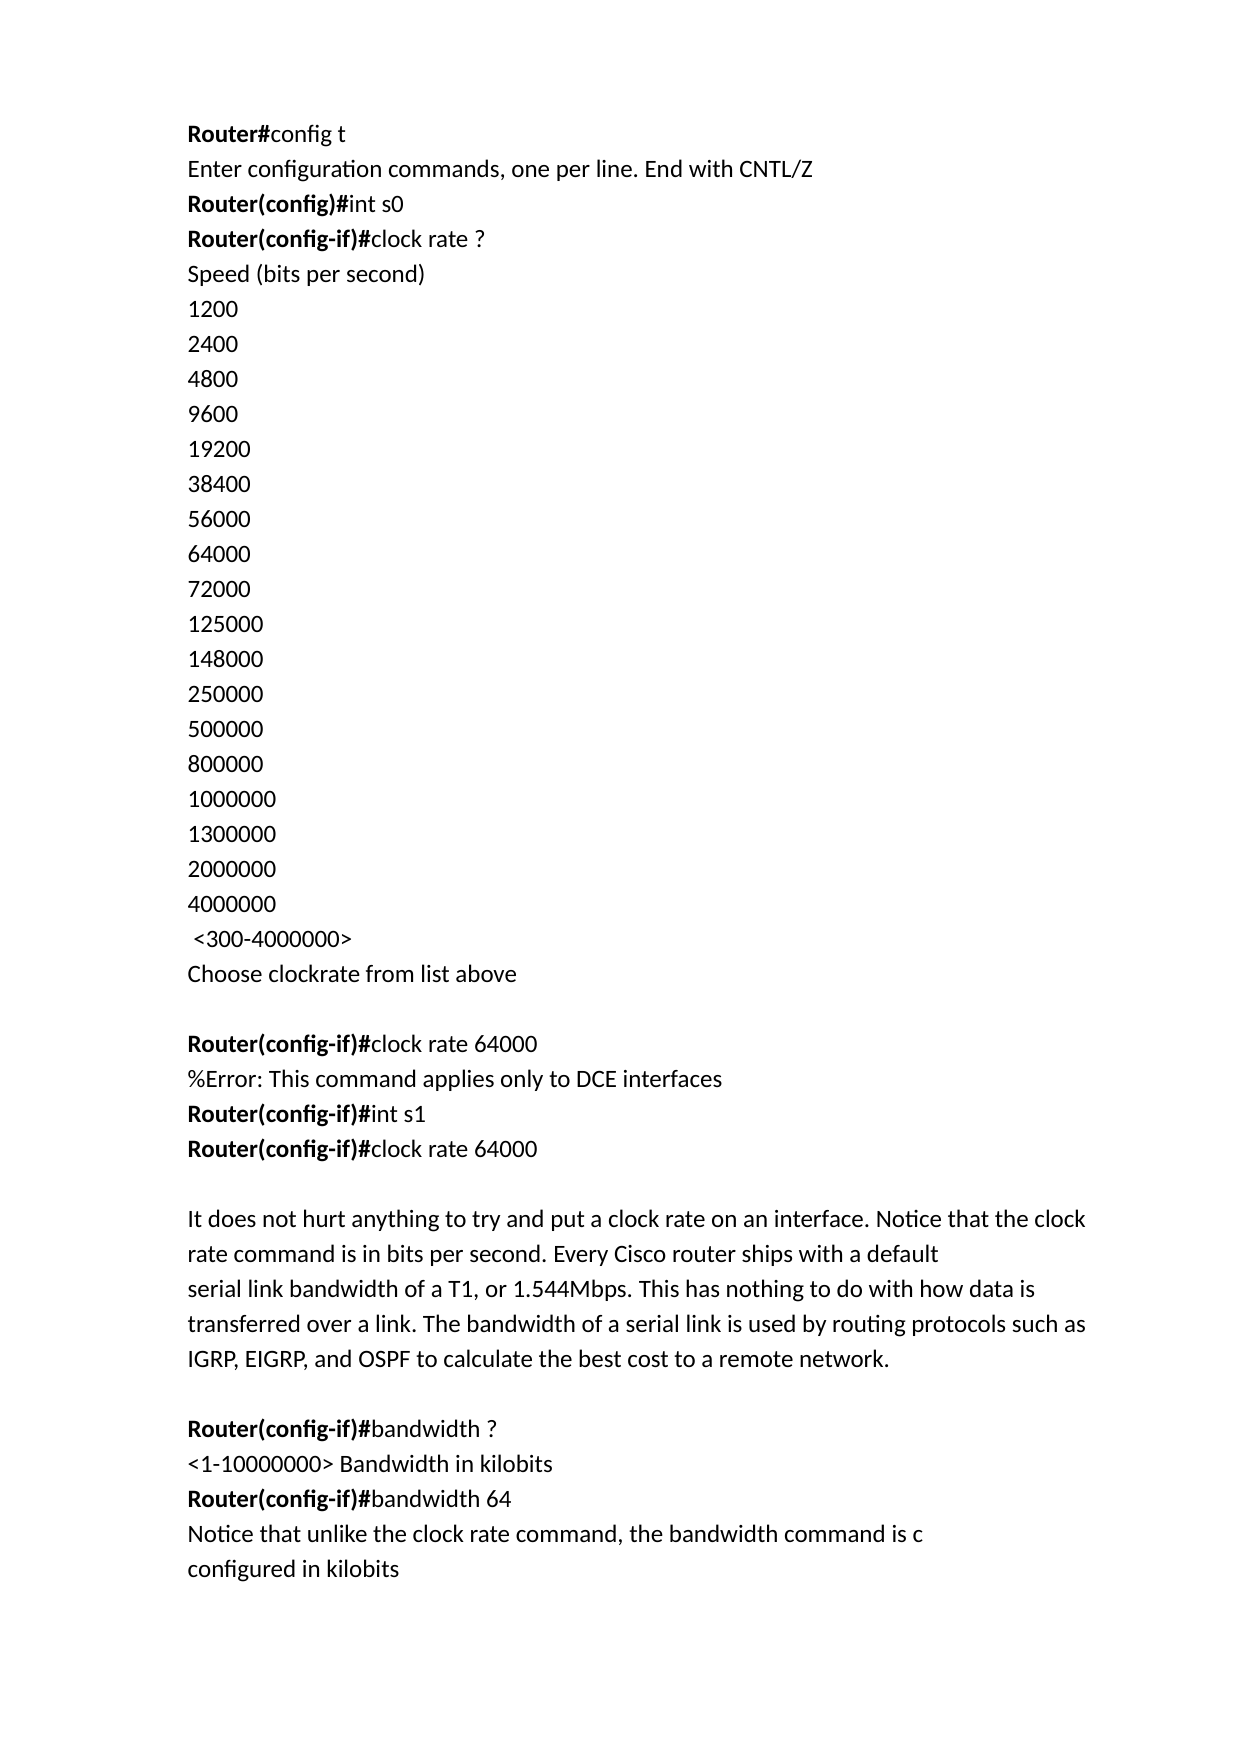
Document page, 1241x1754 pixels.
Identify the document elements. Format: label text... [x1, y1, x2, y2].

list serial link bandwidth of a T1, or 1.544Mbps. This has nothing to do with how data is transferred over a link. The bandwidth of a serial link is used by routing protocols such as IGRP, EIGRP, and OSPF to calculate the best cost to a remote network. [187, 1273, 1090, 1374]
list 4800 [187, 363, 1090, 394]
list 148000 [187, 643, 1090, 674]
list 19200 [187, 433, 1090, 464]
list %Error: This command applies only to DCE interfaces [187, 1063, 1090, 1094]
list 56000 [187, 503, 1090, 534]
list 4000000 [187, 888, 1090, 919]
list Router(config-if)#clock rate ? [187, 223, 1090, 254]
list 2400 [187, 328, 1090, 359]
list 800000 [187, 748, 1090, 779]
list configured in kilobits [187, 1553, 1090, 1584]
list Router(config-if)#clock rate 64000 [187, 1133, 1090, 1164]
list Router(config-if)#int s1 [187, 1098, 1090, 1129]
list Choose clockrate from list above [187, 958, 1090, 989]
list 1300000 [187, 818, 1090, 849]
list <300-4000000> [187, 923, 1090, 954]
list 125000 [187, 608, 1090, 639]
list Router(config-if)#clock rate 64000 [187, 1028, 1090, 1059]
list 38400 [187, 468, 1090, 499]
list It does not hurt anything to try and put a clock rate on an interface. Notice that the clock rate command is in bits per second. Every Cisco router ships with a default [187, 1203, 1090, 1269]
list 500000 [187, 713, 1090, 744]
list 250000 [187, 678, 1090, 709]
list Enter configuration commands, one per line. End with CNTL/Z [187, 153, 1090, 184]
list Router(config-if)#bandwidth ? [187, 1413, 1090, 1444]
list 1200 [187, 293, 1090, 324]
list Router(config)#int s0 [187, 188, 1090, 219]
list Speed (bits per second) [187, 258, 1090, 289]
list Router(config-if)#bandwidth 64 [187, 1483, 1090, 1514]
list Notice that unlike the clock rate command, the bandwidth command is c [187, 1518, 1090, 1549]
list 2000000 [187, 853, 1090, 884]
list <1-10000000> Bandwidth in kilobits [187, 1448, 1090, 1479]
list Router#config t [187, 118, 1090, 149]
list 72000 [187, 573, 1090, 604]
list 9600 [187, 398, 1090, 429]
list 64000 [187, 538, 1090, 569]
list 1000000 [187, 783, 1090, 814]
